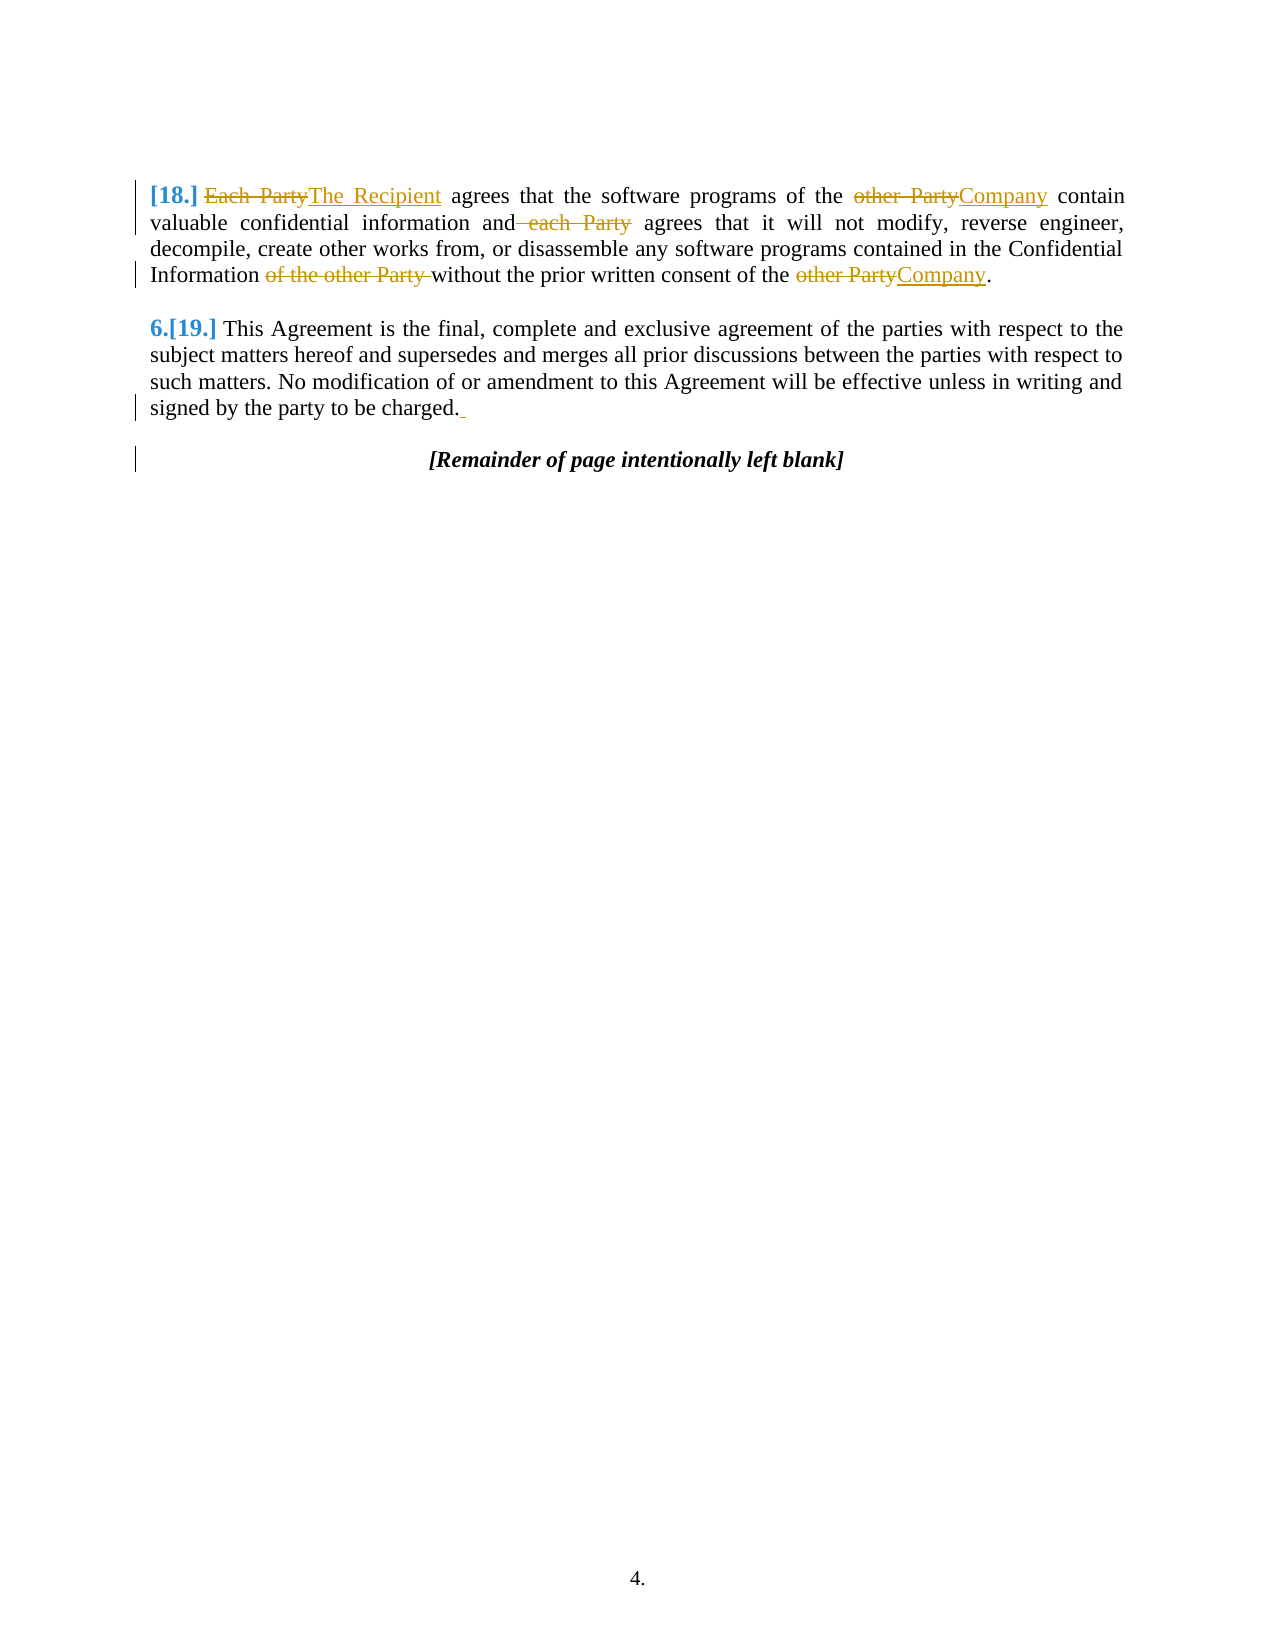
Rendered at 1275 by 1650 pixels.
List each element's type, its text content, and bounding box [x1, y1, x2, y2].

text This Agreement is the final, complete and exclusive agreement of the parties with respect to the subject matters hereof and supersedes and merges all prior discussions between the parties with respect to such matters. No modification of or amendment to this Agreement will be effective unless in writing and signed by the party to be charged. [150, 313, 1125, 421]
text agrees that the software programs of the contain valuable confidential information and agrees that it will not modify, reverse engineer, decompile, create other works from, or disassemble any software programs contained in the Confidential Information without the prior written consent of the . [150, 180, 1125, 288]
list [Remainder of page intentionally left blank] [150, 446, 1125, 472]
